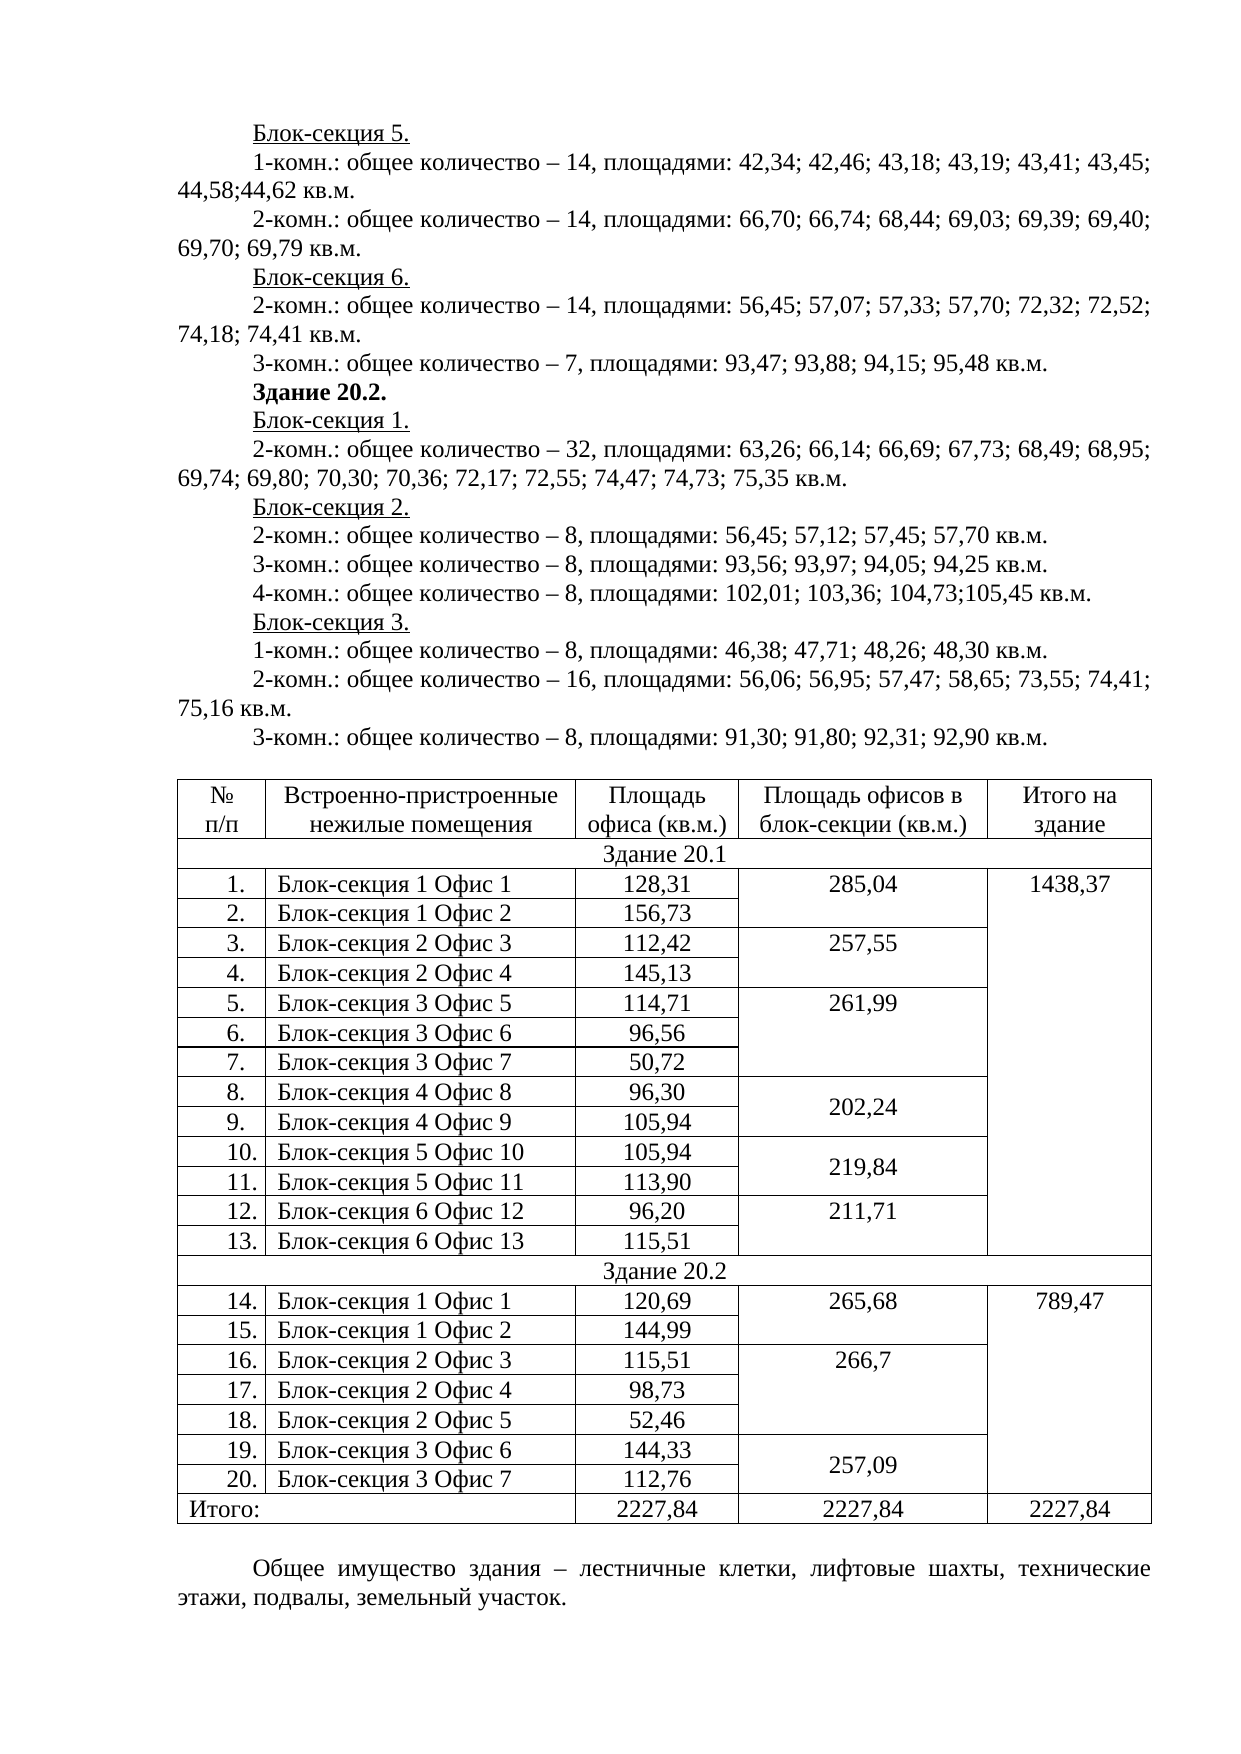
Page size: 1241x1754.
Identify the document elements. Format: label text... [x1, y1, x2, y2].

table_header Встроенно-пристроенные нежилые помещения [266, 780, 575, 838]
text Блок-секция 2. [177, 492, 1152, 521]
table_cell 113,90 [576, 1167, 738, 1195]
table_cell 202,24 [739, 1077, 987, 1136]
table_cell 211,71 [739, 1196, 987, 1255]
table_cell 112,76 [576, 1465, 738, 1493]
table_cell 265,68 [739, 1286, 987, 1344]
text 2-комн.: общее количество – 8, площадями: 56,45; 57,12; 57,45; 57,70 кв.м. [177, 521, 1152, 549]
table_cell Блок-секция 3 Офис 7 [266, 1465, 575, 1493]
text 1-комн.: общее количество – 8, площадями: 46,38; 47,71; 48,26; 48,30 кв.м. [177, 636, 1152, 664]
table_cell 1438,37 [988, 869, 1151, 1255]
table_cell [178, 958, 265, 987]
table_cell [178, 1345, 265, 1374]
table_cell Блок-секция 6 Офис 12 [266, 1196, 575, 1225]
table_cell Блок-секция 6 Офис 13 [266, 1226, 575, 1255]
table_cell 52,46 [576, 1405, 738, 1434]
table_cell 96,20 [576, 1196, 738, 1225]
table_cell 144,99 [576, 1316, 738, 1344]
text 1-комн.: общее количество – 14, площадями: 42,34; 42,46; 43,18; 43,19; 43,41; 43,45; 44,58;44,62 кв.м. [177, 147, 1152, 204]
table_cell 114,71 [576, 988, 738, 1017]
table_cell 120,69 [576, 1286, 738, 1314]
table_cell 789,47 [988, 1286, 1151, 1493]
text 3-комн.: общее количество – 8, площадями: 91,30; 91,80; 92,31; 92,90 кв.м. [177, 722, 1152, 751]
table_header № п/п [178, 780, 265, 838]
table_cell 2227,84 [576, 1494, 738, 1523]
table_cell [178, 1286, 265, 1314]
table_cell Блок-секция 1 Офис 1 [266, 1286, 575, 1314]
table_cell Блок-секция 3 Офис 5 [266, 988, 575, 1017]
text Блок-секция 3. [177, 607, 1152, 636]
table_cell [178, 1316, 265, 1344]
table_cell 50,72 [576, 1048, 738, 1076]
table_cell Блок-секция 4 Офис 9 [266, 1107, 575, 1136]
table_cell [178, 1375, 265, 1404]
text Блок-секция 1. [177, 406, 1152, 434]
table_header Площадь офисов в блок-секции (кв.м.) [739, 780, 987, 838]
text 3-комн.: общее количество – 7, площадями: 93,47; 93,88; 94,15; 95,48 кв.м. [177, 348, 1152, 377]
table_cell Блок-секция 3 Офис 7 [266, 1048, 575, 1076]
text 2-комн.: общее количество – 32, площадями: 63,26; 66,14; 66,69; 67,73; 68,49; 68,95; 69,74; 69,80; 70,30; 70,36; 72,17; 72,55; 74,47; 74,73; 75,35 кв.м. [177, 434, 1152, 492]
table_cell Блок-секция 5 Офис 10 [266, 1137, 575, 1166]
table_cell [178, 1226, 265, 1255]
text Здание 20.2. [177, 377, 1152, 406]
table_cell Блок-секция 3 Офис 6 [266, 1435, 575, 1463]
table_cell 285,04 [739, 869, 987, 927]
table_cell 105,94 [576, 1137, 738, 1166]
table_cell 266,7 [739, 1345, 987, 1434]
table_cell Блок-секция 1 Офис 1 [266, 869, 575, 897]
table_header Итого на здание [988, 780, 1151, 838]
text 4-комн.: общее количество – 8, площадями: 102,01; 103,36; 104,73;105,45 кв.м. [177, 578, 1152, 607]
table_cell 257,55 [739, 928, 987, 987]
table_cell Блок-секция 4 Офис 8 [266, 1077, 575, 1106]
table_cell [178, 928, 265, 957]
table_cell Блок-секция 3 Офис 6 [266, 1018, 575, 1046]
table_cell [178, 1196, 265, 1225]
table_cell 261,99 [739, 988, 987, 1076]
table_cell 115,51 [576, 1345, 738, 1374]
table_cell [178, 1018, 265, 1046]
table_cell Блок-секция 1 Офис 2 [266, 899, 575, 927]
text 3-комн.: общее количество – 8, площадями: 93,56; 93,97; 94,05; 94,25 кв.м. [177, 549, 1152, 578]
table_cell Блок-секция 2 Офис 3 [266, 928, 575, 957]
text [177, 204, 1152, 262]
table_cell [178, 988, 265, 1017]
table_cell [178, 1107, 265, 1136]
table_cell [178, 1137, 265, 1166]
table_cell Блок-секция 1 Офис 2 [266, 1316, 575, 1344]
table_cell 96,30 [576, 1077, 738, 1106]
table_cell 219,84 [739, 1137, 987, 1195]
text 2-комн.: общее количество – 14, площадями: 56,45; 57,07; 57,33; 57,70; 72,32; 72,52; 74,18; 74,41 кв.м. [177, 291, 1152, 348]
text Блок-секция 6. [177, 262, 1152, 291]
table_cell [178, 1077, 265, 1106]
table_cell [178, 1435, 265, 1463]
table_cell 112,42 [576, 928, 738, 957]
table_cell Блок-секция 5 Офис 11 [266, 1167, 575, 1195]
table_cell Здание 20.2 [178, 1256, 1151, 1285]
table_cell [178, 1405, 265, 1434]
table_cell 145,13 [576, 958, 738, 987]
table_cell [178, 1465, 265, 1493]
table_cell 156,73 [576, 899, 738, 927]
table_cell [178, 869, 265, 897]
text Общее имущество здания – лестничные клетки, лифтовые шахты, технические этажи, подвалы, земельный участок. [177, 1553, 1152, 1610]
table_cell 115,51 [576, 1226, 738, 1255]
text Блок-секция 5. [177, 118, 1152, 147]
table_cell 257,09 [739, 1435, 987, 1493]
table_cell Итого: [178, 1494, 575, 1523]
table_cell [178, 899, 265, 927]
table_header Площадь офиса (кв.м.) [576, 780, 738, 838]
table_cell Блок-секция 2 Офис 4 [266, 1375, 575, 1404]
table_cell [178, 1048, 265, 1076]
table_cell 2227,84 [988, 1494, 1151, 1523]
text 2-комн.: общее количество – 16, площадями: 56,06; 56,95; 57,47; 58,65; 73,55; 74,41; 75,16 кв.м. [177, 664, 1152, 722]
table_cell Блок-секция 2 Офис 5 [266, 1405, 575, 1434]
table_cell 96,56 [576, 1018, 738, 1046]
table_cell Здание 20.1 [178, 839, 1151, 868]
table_cell 2227,84 [739, 1494, 987, 1523]
table_cell Блок-секция 2 Офис 4 [266, 958, 575, 987]
table_cell 144,33 [576, 1435, 738, 1463]
table_cell Блок-секция 2 Офис 3 [266, 1345, 575, 1374]
table_cell 105,94 [576, 1107, 738, 1136]
table_cell 98,73 [576, 1375, 738, 1404]
table_cell 128,31 [576, 869, 738, 897]
table_cell [178, 1167, 265, 1195]
